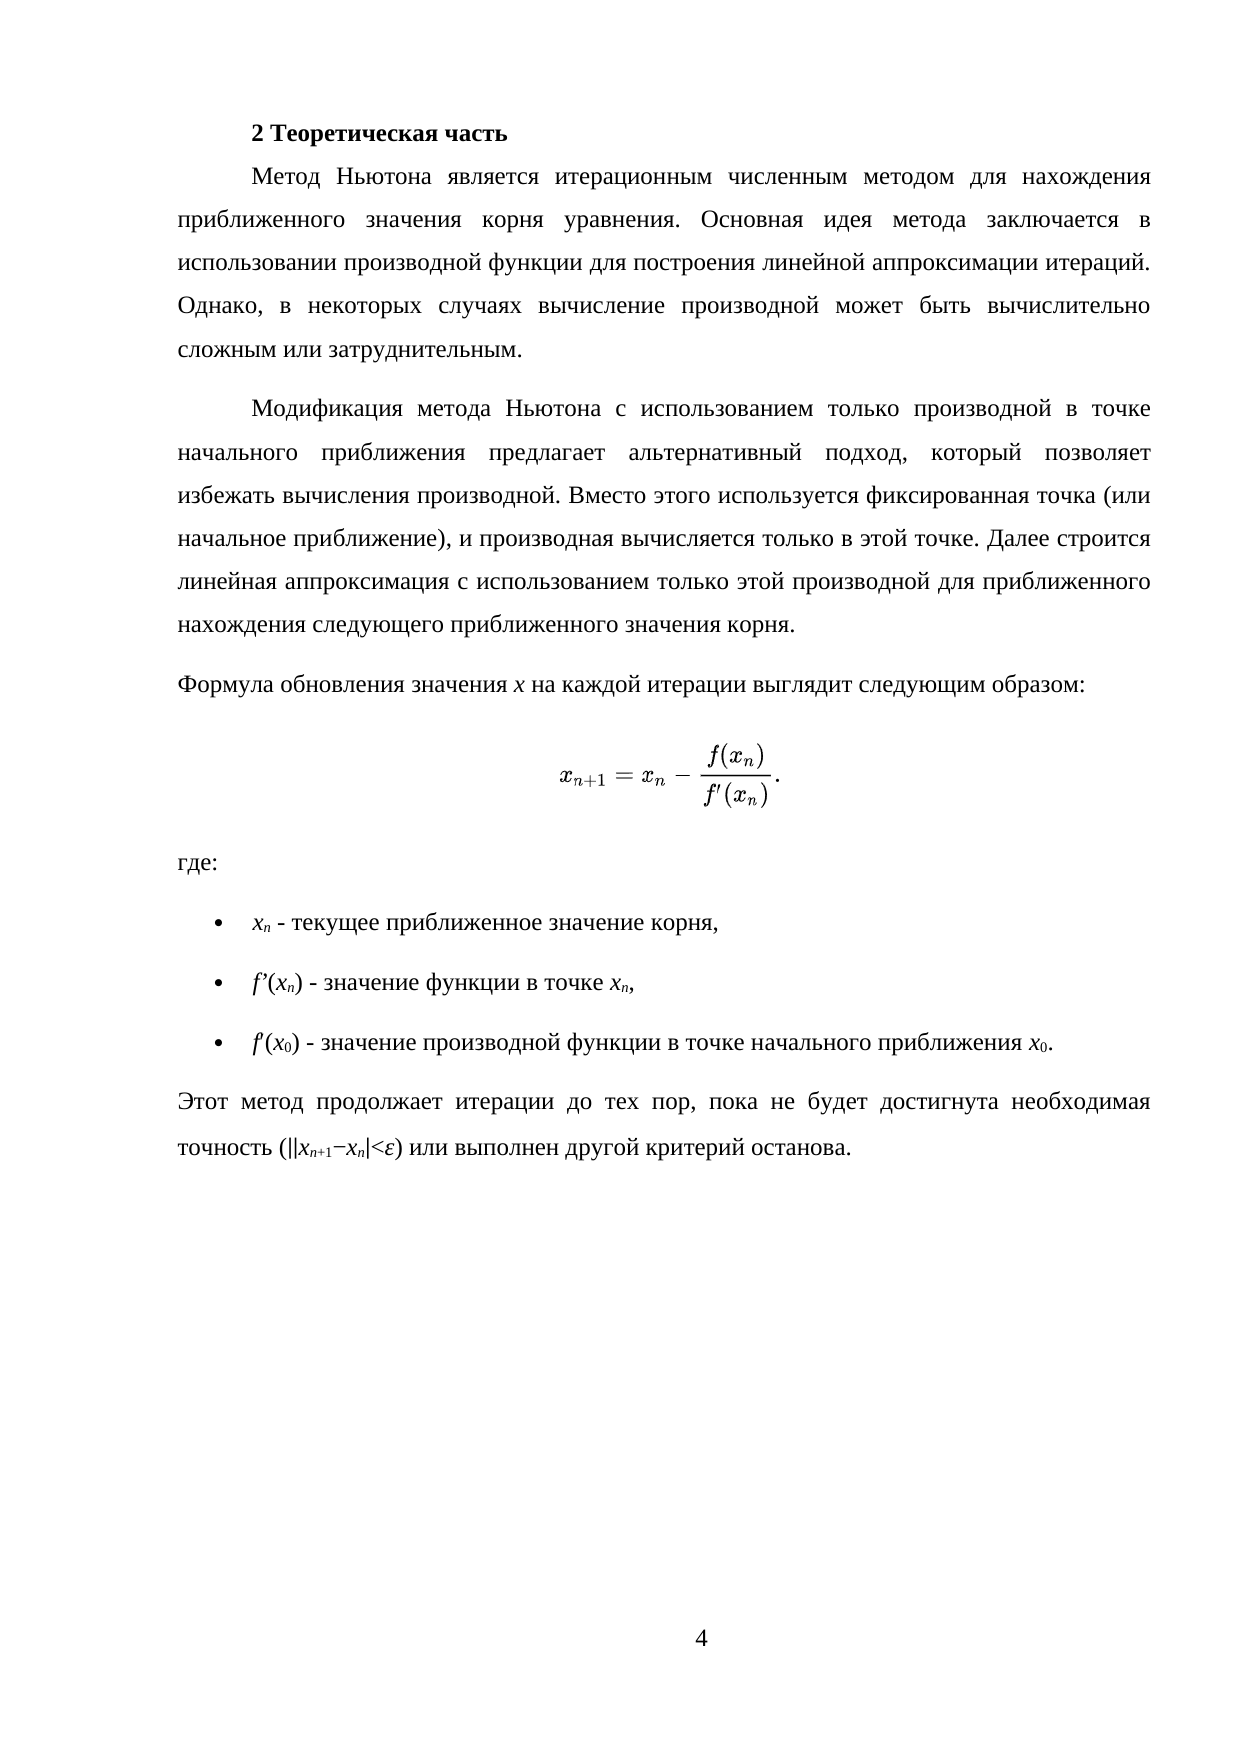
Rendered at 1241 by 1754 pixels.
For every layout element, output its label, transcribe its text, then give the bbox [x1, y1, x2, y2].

list f′(x0​) - значение производной функции в точке начального приближения x0​. [215, 1027, 1152, 1055]
list xn​ - текущее приближенное значение корня, [215, 907, 1152, 936]
picture [540, 728, 789, 817]
text Метод Ньютона является итерационным численным методом для нахождения приближенного значения корня уравнения. Основная идея метода заключается в использовании производной функции для построения линейной аппроксимации итераций. Однако, в некоторых случаях вычисление производной может быть вычислительно сложным или затруднительным. [177, 161, 1152, 362]
text Формула обновления значения x на каждой итерации выглядит следующим образом: [177, 669, 1152, 698]
text Модификация метода Ньютона с использованием только производной в точке начального приближения предлагает альтернативный подход, который позволяет избежать вычисления производной. Вместо этого используется фиксированная точка (или начальное приближение), и производная вычисляется только в этой точке. Далее строится линейная аппроксимация с использованием только этой производной для приближенного нахождения следующего приближенного значения корня. [177, 393, 1152, 638]
text Этот метод продолжает итерации до тех пор, пока не будет достигнута необходимая точность (∣∣xn+1​−xn​∣<ε) или выполнен другой критерий останова. [177, 1086, 1152, 1160]
text где: [177, 847, 1152, 876]
list f’(xn​) - значение функции в точке xn​, [215, 967, 1152, 996]
subtitle 2 Теоретическая часть [177, 118, 1152, 147]
